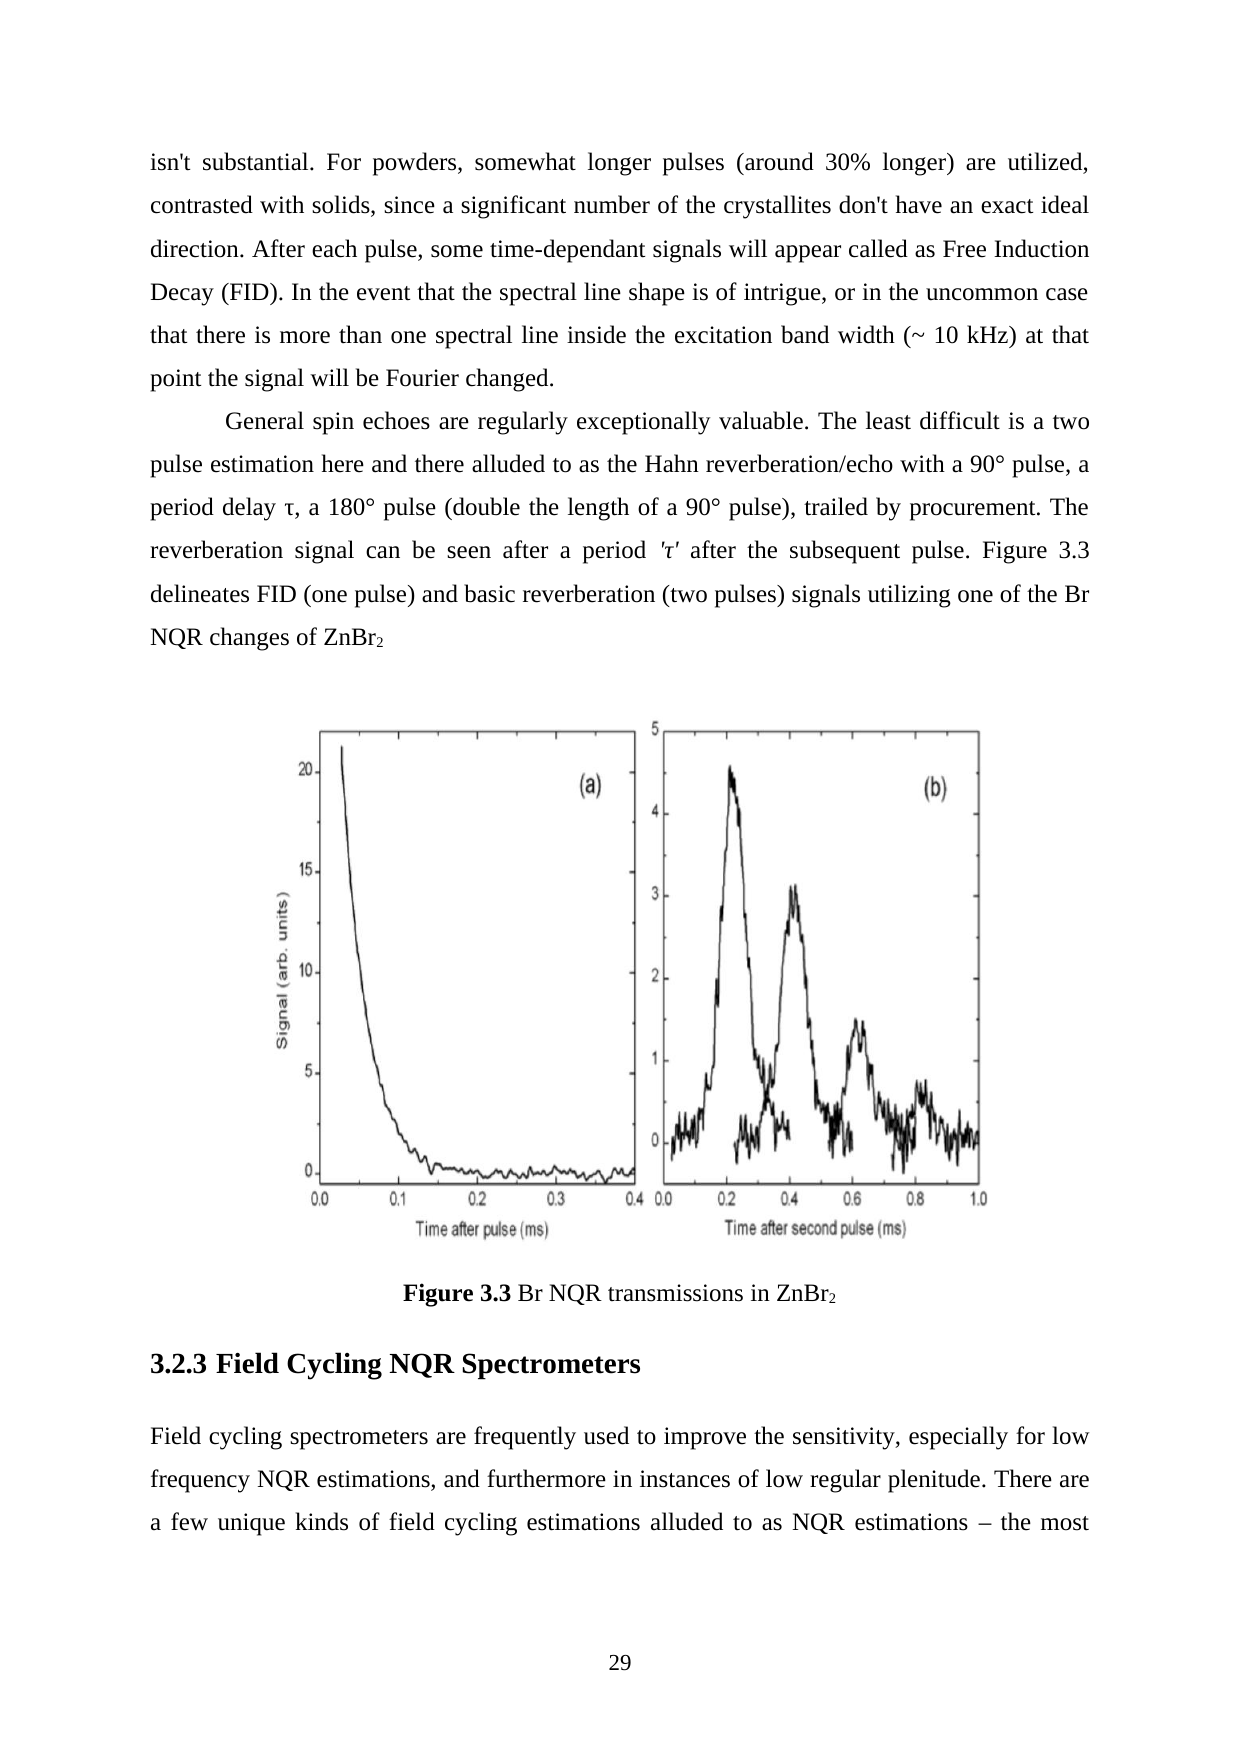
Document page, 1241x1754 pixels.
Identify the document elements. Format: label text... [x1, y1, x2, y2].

text General spin echoes are regularly exceptionally valuable. The least difficult is a two pulse estimation here and there alluded to as the Hahn reverberation/echo with a 90° pulse, a period delay τ, a 180° pulse (double the length of a 90° pulse), trailed by procurement. The reverberation signal can be seen after a period 'τ' after the subsequent pulse. Figure 3.3 delineates FID (one pulse) and basic reverberation (two pulses) signals utilizing one of the Br NQR changes of ZnBr2 [150, 406, 1091, 651]
picture [273, 716, 988, 1246]
text Field cycling spectrometers are frequently used to improve the sensitivity, especially for low frequency NQR estimations, and furthermore in instances of low regular plenitude. There are a few unique kinds of field cycling estimations alluded to as NQR estimations – the most [150, 1421, 1091, 1536]
text Figure 3.3 Br NQR transmissions in ZnBr2 [403, 1278, 1184, 1307]
subtitle Field Cycling NQR Spectrometers [150, 1346, 1184, 1379]
text isn't substantial. For powders, somewhat longer pulses (around 30% longer) are utilized, contrasted with solids, since a significant number of the crystallites don't have an exact ideal direction. After each pulse, some time-dependant signals will appear called as Free Induction Decay (FID). In the event that the spectral line shape is of intrigue, or in the uncommon case that there is more than one spectral line inside the excitation band width (~ 10 kHz) at that point the signal will be Fourier changed. [150, 147, 1090, 392]
